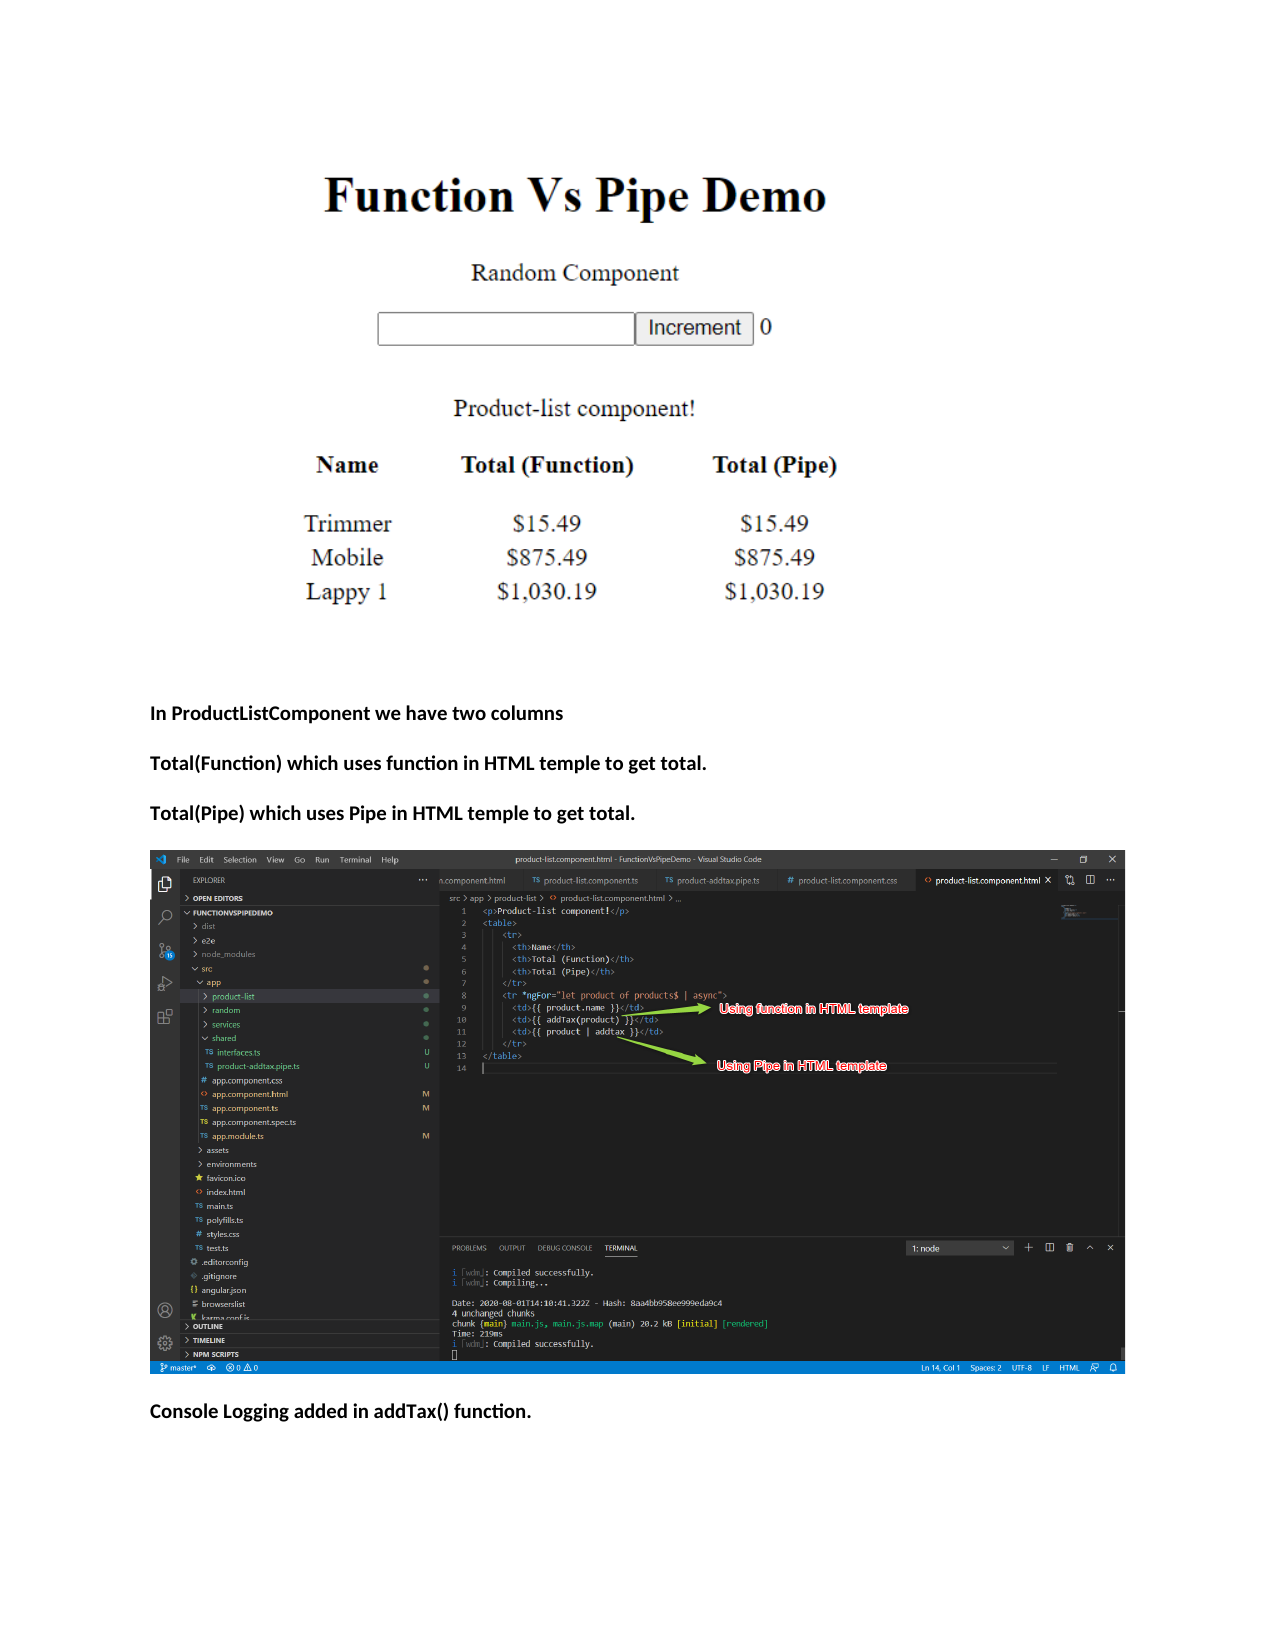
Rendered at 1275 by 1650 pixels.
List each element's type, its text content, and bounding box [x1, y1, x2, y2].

picture [150, 850, 1125, 1374]
text Total(Function) which uses function in HTML temple to get total. [150, 750, 1125, 776]
text Total(Pipe) which uses Pipe in HTML temple to get total. [150, 800, 1125, 826]
text Console Logging added in addTax() function. [150, 1398, 1125, 1424]
picture [150, 150, 1013, 676]
text In ProductListComponent we have two columns [150, 700, 1125, 726]
